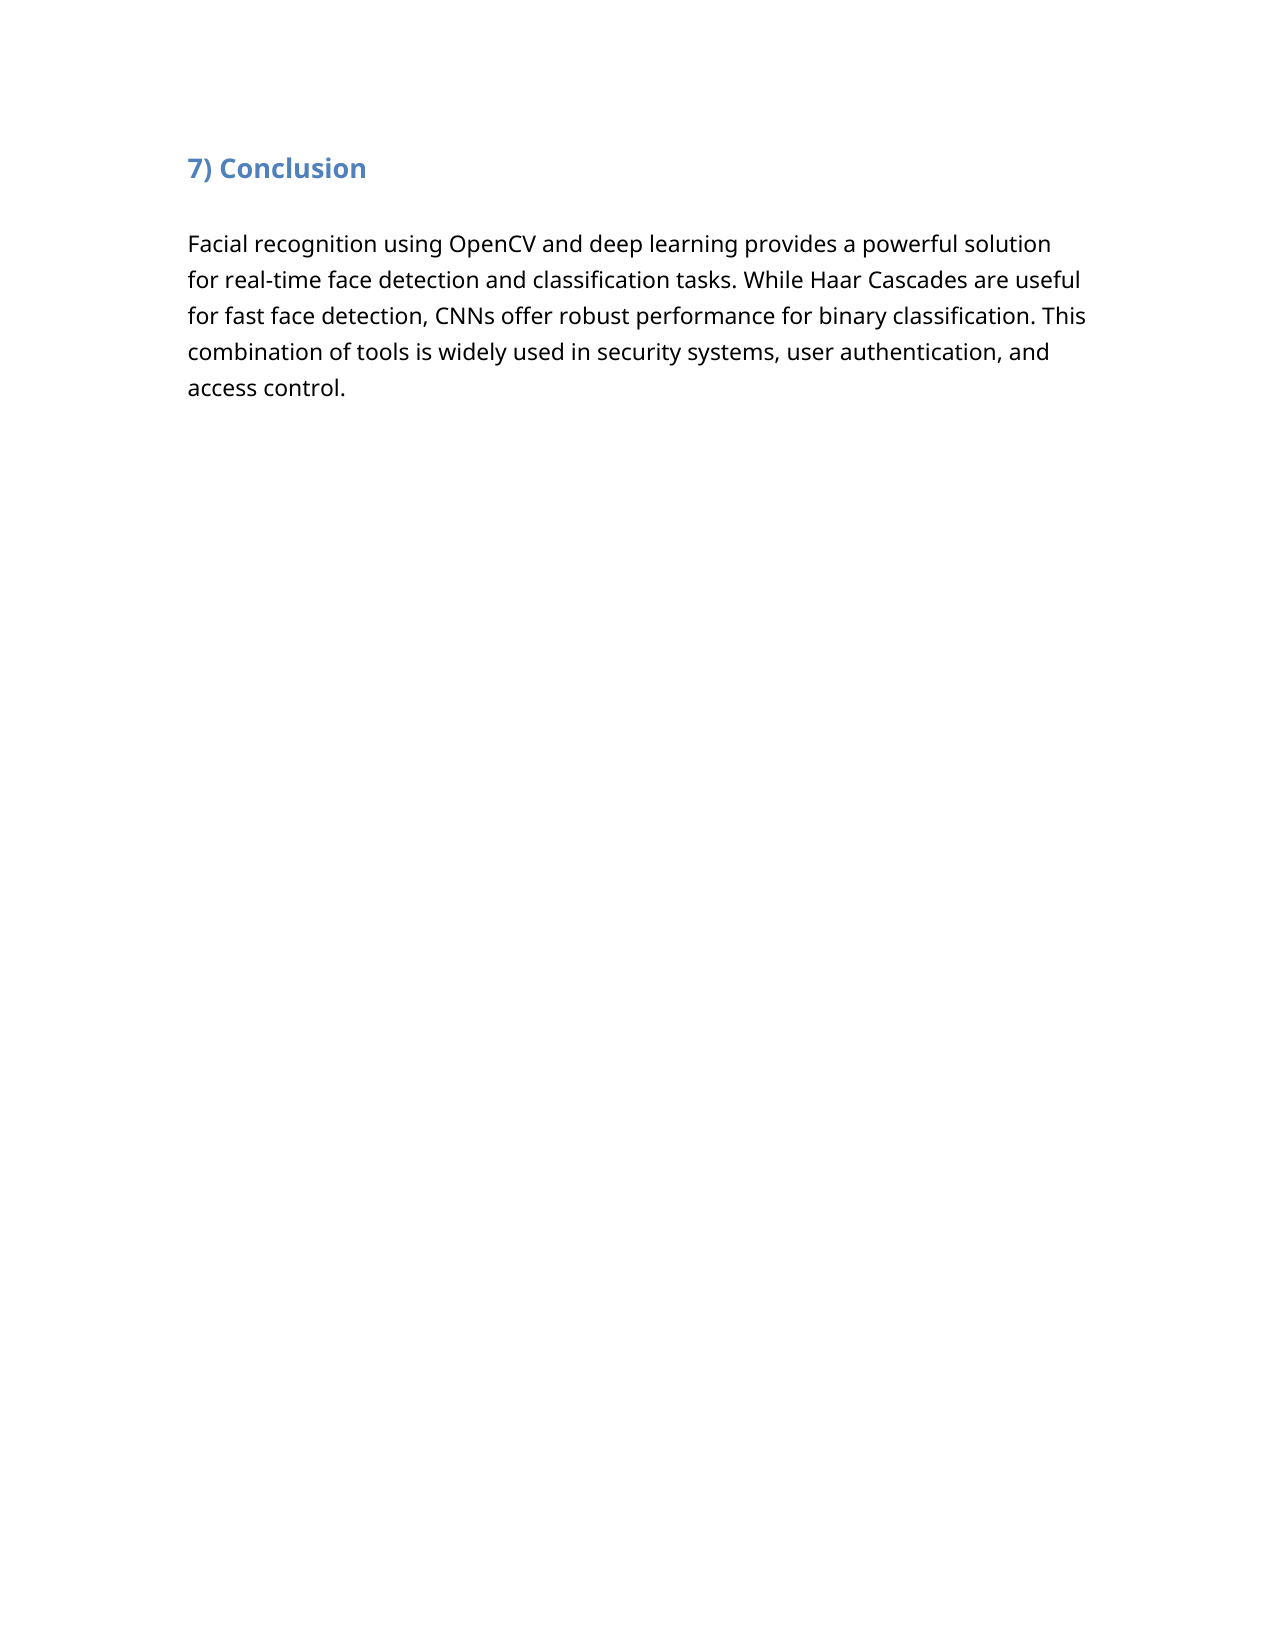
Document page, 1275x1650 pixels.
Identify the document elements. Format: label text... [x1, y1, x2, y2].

subtitle 7) Conclusion [187, 150, 1087, 187]
text Facial recognition using OpenCV and deep learning provides a powerful solution for real-time face detection and classification tasks. While Haar Cascades are useful for fast face detection, CNNs offer robust performance for binary classification. This combination of tools is widely used in security systems, user authentication, and access control. [187, 192, 1087, 433]
